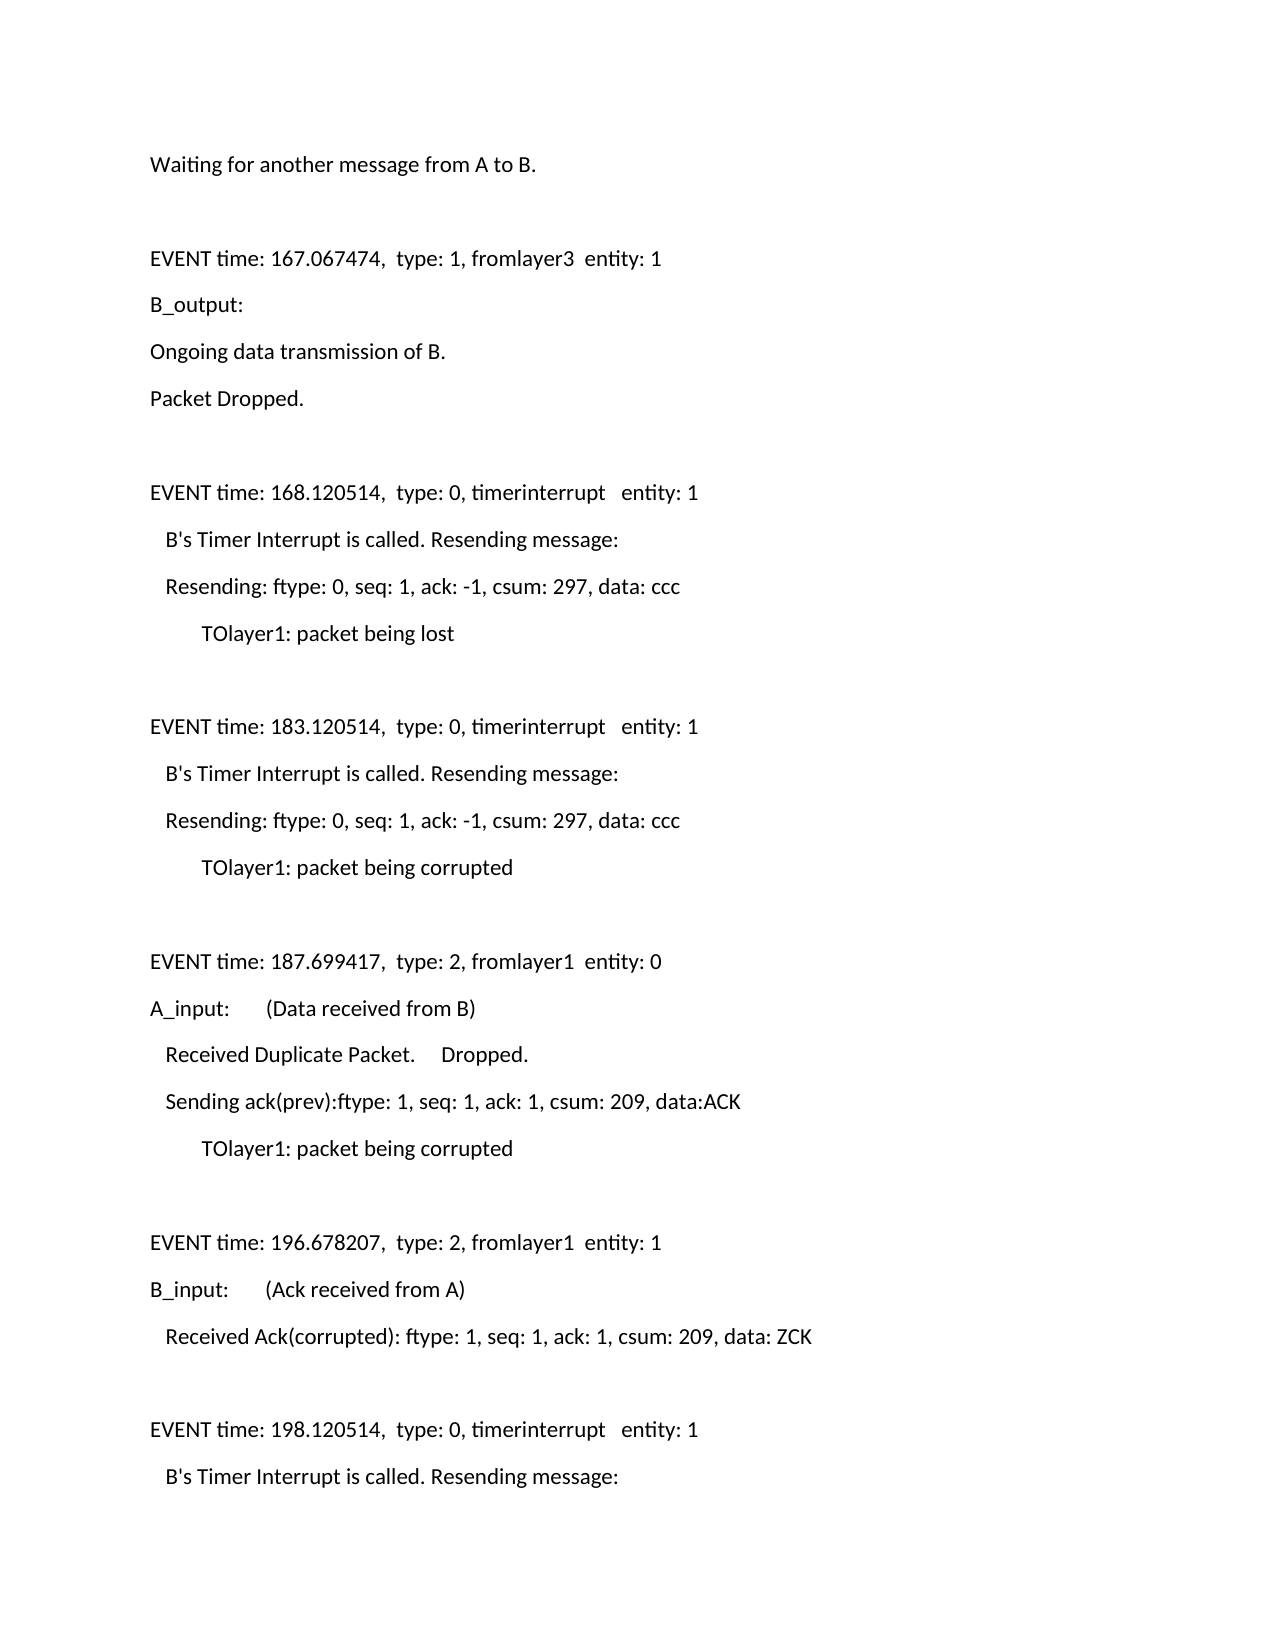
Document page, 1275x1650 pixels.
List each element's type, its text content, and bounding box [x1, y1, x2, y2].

text Waiting for another message from A to B. [150, 150, 1125, 178]
text Received Duplicate Packet. Dropped. [150, 1041, 1125, 1069]
text EVENT time: 198.120514, type: 0, timerinterrupt entity: 1 [150, 1416, 1125, 1444]
text B's Timer Interrupt is called. Resending message: [150, 525, 1125, 553]
text Received Ack(corrupted): ftype: 1, seq: 1, ack: 1, csum: 209, data: ZCK [150, 1322, 1125, 1350]
text Resending: ftype: 0, seq: 1, ack: -1, csum: 297, data: ccc [150, 806, 1125, 834]
text EVENT time: 183.120514, type: 0, timerinterrupt entity: 1 [150, 712, 1125, 741]
text EVENT time: 187.699417, type: 2, fromlayer1 entity: 0 [150, 947, 1125, 975]
text TOlayer1: packet being corrupted [150, 853, 1125, 881]
text Ongoing data transmission of B. [150, 337, 1125, 366]
text EVENT time: 196.678207, type: 2, fromlayer1 entity: 1 [150, 1228, 1125, 1256]
text TOlayer1: packet being lost [150, 619, 1125, 647]
text EVENT time: 167.067474, type: 1, fromlayer3 entity: 1 [150, 244, 1125, 272]
text B's Timer Interrupt is called. Resending message: [150, 759, 1125, 787]
text TOlayer1: packet being corrupted [150, 1134, 1125, 1162]
text B_output: [150, 291, 1125, 319]
text Packet Dropped. [150, 384, 1125, 412]
text B's Timer Interrupt is called. Resending message: [150, 1462, 1125, 1491]
text Sending ack(prev):ftype: 1, seq: 1, ack: 1, csum: 209, data:ACK [150, 1087, 1125, 1116]
text Resending: ftype: 0, seq: 1, ack: -1, csum: 297, data: ccc [150, 572, 1125, 600]
text A_input: (Data received from B) [150, 994, 1125, 1022]
text B_input: (Ack received from A) [150, 1275, 1125, 1303]
text EVENT time: 168.120514, type: 0, timerinterrupt entity: 1 [150, 478, 1125, 506]
